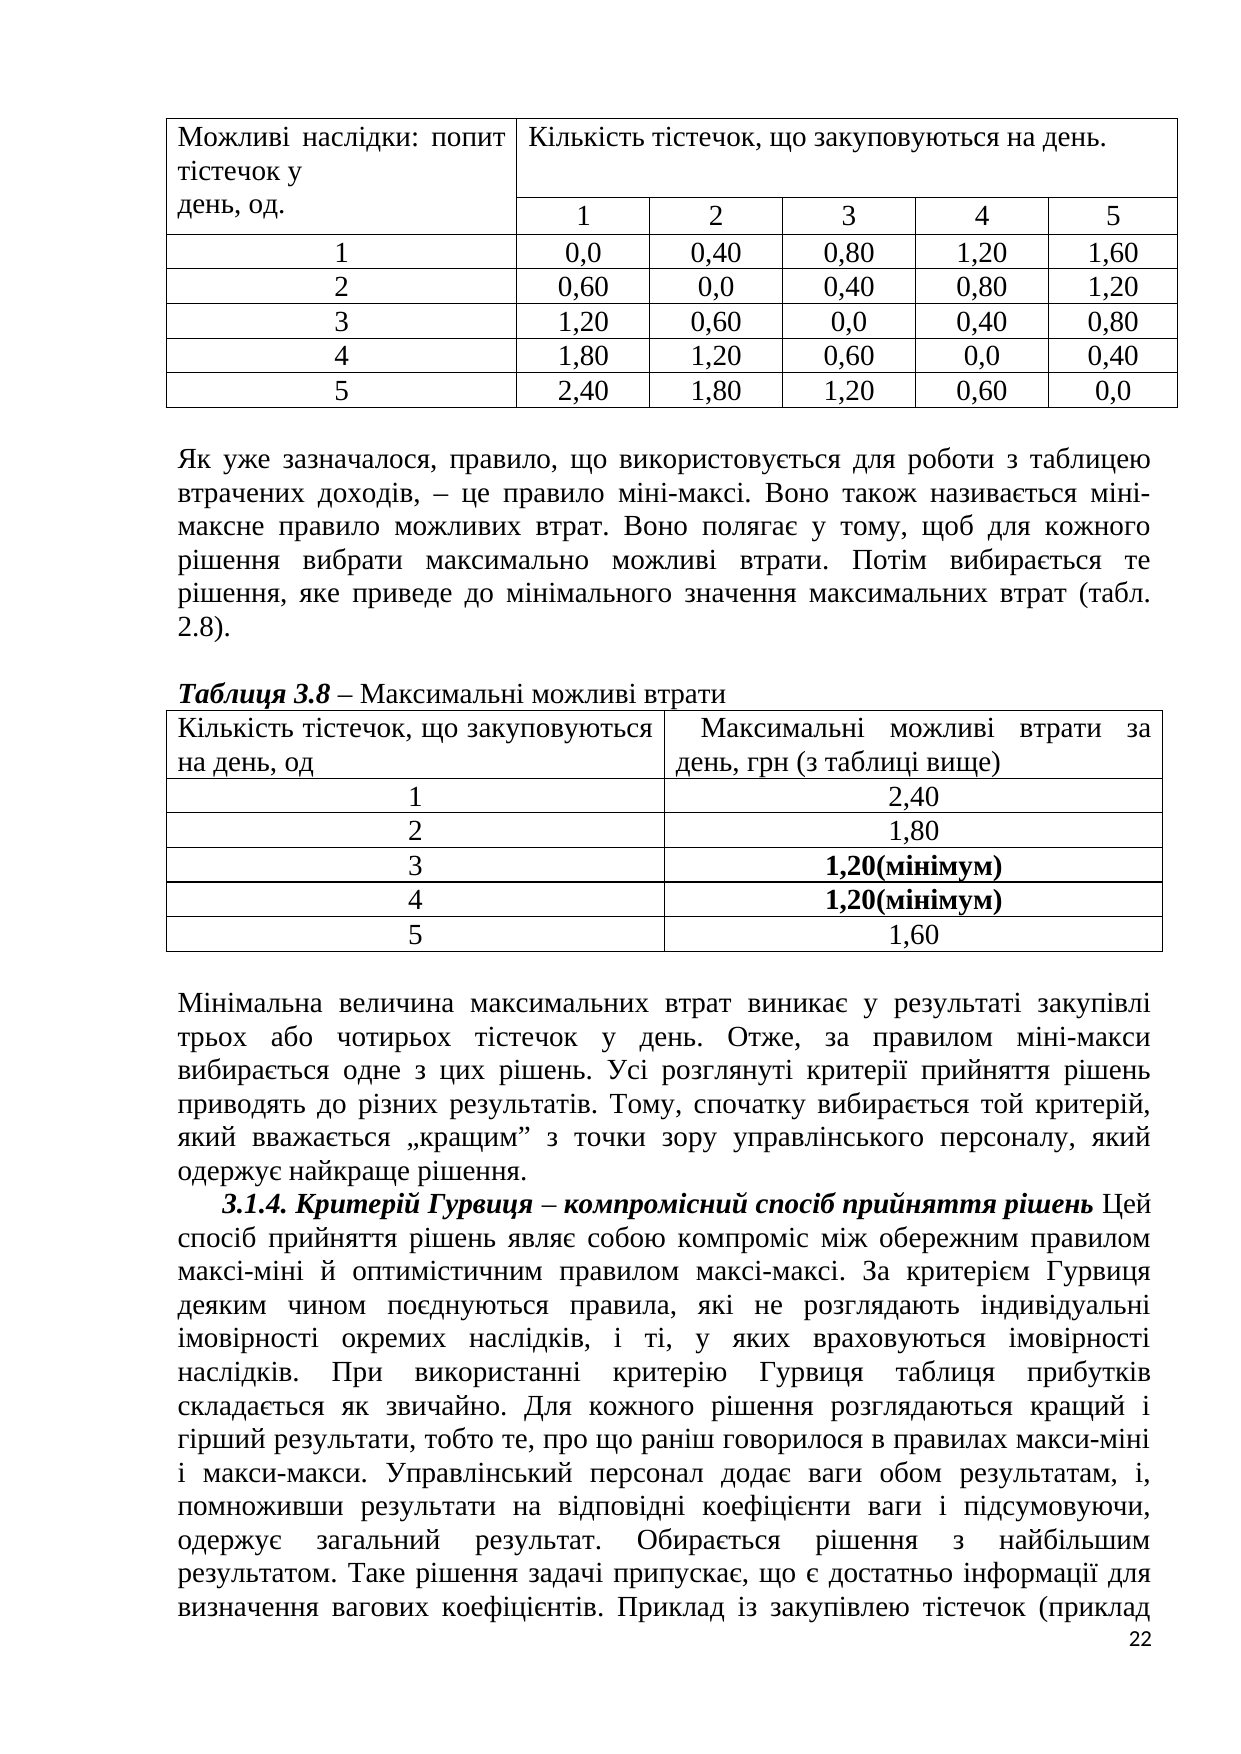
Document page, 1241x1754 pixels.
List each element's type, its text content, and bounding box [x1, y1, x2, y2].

table_cell 0,0 [916, 339, 1048, 372]
table_cell 0,0 [517, 235, 649, 268]
table_cell 1,60 [665, 917, 1162, 951]
table_cell 1 [167, 235, 516, 268]
table_cell 0,80 [916, 269, 1048, 303]
table_cell 1 [517, 198, 649, 234]
table_cell 2,40 [665, 779, 1162, 812]
table_cell 1 [167, 779, 664, 812]
table_cell 1,80 [665, 813, 1162, 847]
table_cell 0,40 [650, 235, 782, 268]
table_cell 0,0 [1049, 373, 1177, 407]
table_cell 1,60 [1049, 235, 1177, 268]
table_cell 5 [167, 917, 664, 951]
table_header Максимальні можливі втрати за день, грн (з таблиці вище) [665, 711, 1162, 778]
table_cell 2,40 [517, 373, 649, 407]
table_cell 0,60 [916, 373, 1048, 407]
table_cell 5 [1049, 198, 1177, 234]
table_cell 1,20 [650, 339, 782, 372]
table_header Кількість тістечок, що закуповуються на день, од [167, 711, 664, 778]
table_cell 0,40 [1049, 339, 1177, 372]
table_cell 5 [167, 373, 516, 407]
table_cell 0,40 [783, 269, 915, 303]
table_cell 3 [783, 198, 915, 234]
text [177, 1186, 1152, 1622]
table_header Кількість тістечок, що закуповуються на день. [517, 119, 1177, 197]
table_cell 1,20 [517, 304, 649, 337]
table_cell 1,20 [916, 235, 1048, 268]
table_cell 2 [167, 813, 664, 847]
table_cell 1,80 [650, 373, 782, 407]
text Мінімальна величина максимальних втрат виникає у результаті закупівлі трьох або чотирьох тістечок у день. Отже, за правилом міні-макси вибирається одне з цих рішень. Усі розглянуті критерії прийняття рішень приводять до різних результатів. Тому, спочатку вибирається той критерій, який вважається „кращим” з точки зору управлінського персоналу, який одержує найкраще рішення. [177, 985, 1152, 1186]
table_cell 4 [167, 883, 664, 916]
table_cell 0,40 [916, 304, 1048, 337]
table_cell 3 [167, 304, 516, 337]
table_cell 0,60 [783, 339, 915, 372]
table_cell 4 [167, 339, 516, 372]
table_cell 2 [167, 269, 516, 303]
table_cell 1,20 [1049, 269, 1177, 303]
table_cell 0,60 [650, 304, 782, 337]
text Таблиця 3.8 – Максимальні можливі втрати [177, 676, 1152, 709]
table_cell 1,20(мінімум) [665, 848, 1162, 881]
table_cell 0,0 [650, 269, 782, 303]
table_cell 0,0 [783, 304, 915, 337]
table_cell 0,60 [517, 269, 649, 303]
table_cell 1,20(мінімум) [665, 883, 1162, 916]
table_cell 1,80 [517, 339, 649, 372]
table_cell 4 [916, 198, 1048, 234]
table_cell 0,80 [783, 235, 915, 268]
table_cell 0,80 [1049, 304, 1177, 337]
text Як уже зазначалося, правило, що використовується для роботи з таблицею втрачених доходів, – це правило міні-максі. Воно також називається міні-максне правило можливих втрат. Воно полягає у тому, щоб для кожного рішення вибрати максимально можливі втрати. Потім вибирається те рішення, яке приведе до мінімального значення максимальних втрат (табл. 2.8). [177, 441, 1152, 642]
table_cell 1,20 [783, 373, 915, 407]
table_header Можливі наслідки: попит тістечок у день, од. [167, 119, 516, 234]
table_cell 2 [650, 198, 782, 234]
table_cell 3 [167, 848, 664, 881]
